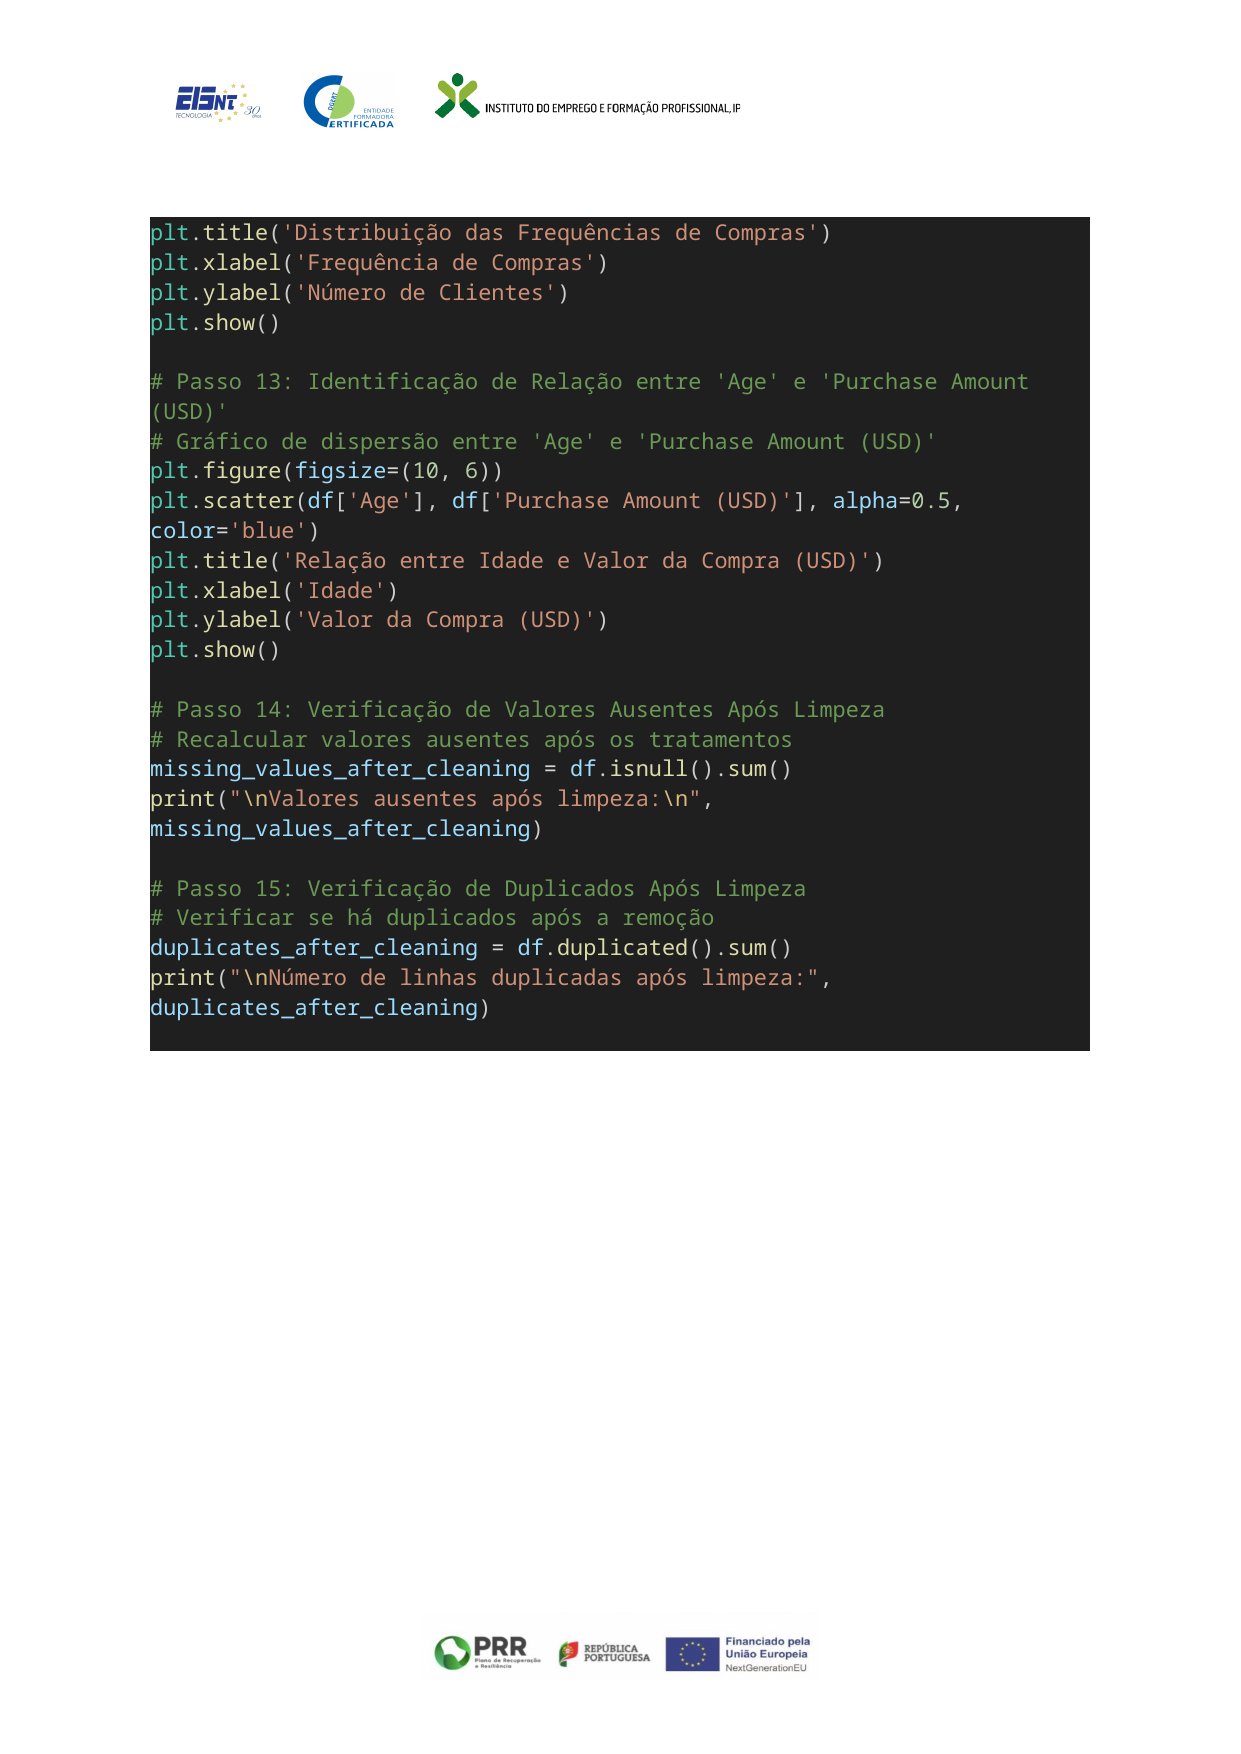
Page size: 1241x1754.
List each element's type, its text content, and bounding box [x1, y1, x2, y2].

text plt.figure(figsize=(10, 6)) [150, 455, 1090, 485]
text # Passo 14: Verificação de Valores Ausentes Após Limpeza [150, 694, 1090, 723]
picture [422, 1612, 818, 1681]
picture [302, 73, 398, 129]
text plt.show() [150, 306, 1090, 336]
text # Gráfico de dispersão entre 'Age' e 'Purchase Amount (USD)' [150, 426, 1090, 455]
text missing_values_after_cleaning = df.isnull().sum() [150, 753, 1090, 783]
text print("\nNúmero de linhas duplicadas após limpeza:", duplicates_after_cleaning) [150, 962, 1090, 1021]
text # Passo 15: Verificação de Duplicados Após Limpeza [150, 872, 1090, 902]
text plt.xlabel('Idade') [150, 574, 1090, 604]
text plt.scatter(df['Age'], df['Purchase Amount (USD)'], alpha=0.5, color='blue') [150, 485, 1090, 545]
text plt.title('Relação entre Idade e Valor da Compra (USD)') [150, 545, 1090, 574]
text print("\nValores ausentes após limpeza:\n", missing_values_after_cleaning) [150, 783, 1090, 843]
text plt.xlabel('Frequência de Compras') [150, 247, 1090, 277]
text plt.ylabel('Valor da Compra (USD)') [150, 604, 1090, 634]
text plt.show() [150, 634, 1090, 664]
text # Passo 13: Identificação de Relação entre 'Age' e 'Purchase Amount (USD)' [150, 366, 1090, 426]
text # Recalcular valores ausentes após os tratamentos [150, 723, 1090, 753]
text plt.title('Distribuição das Frequências de Compras') [150, 217, 1090, 247]
text duplicates_after_cleaning = df.duplicated().sum() [150, 932, 1090, 962]
picture [165, 73, 267, 135]
picture [435, 73, 741, 118]
text # Verificar se há duplicados após a remoção [150, 902, 1090, 932]
text plt.ylabel('Número de Clientes') [150, 277, 1090, 306]
